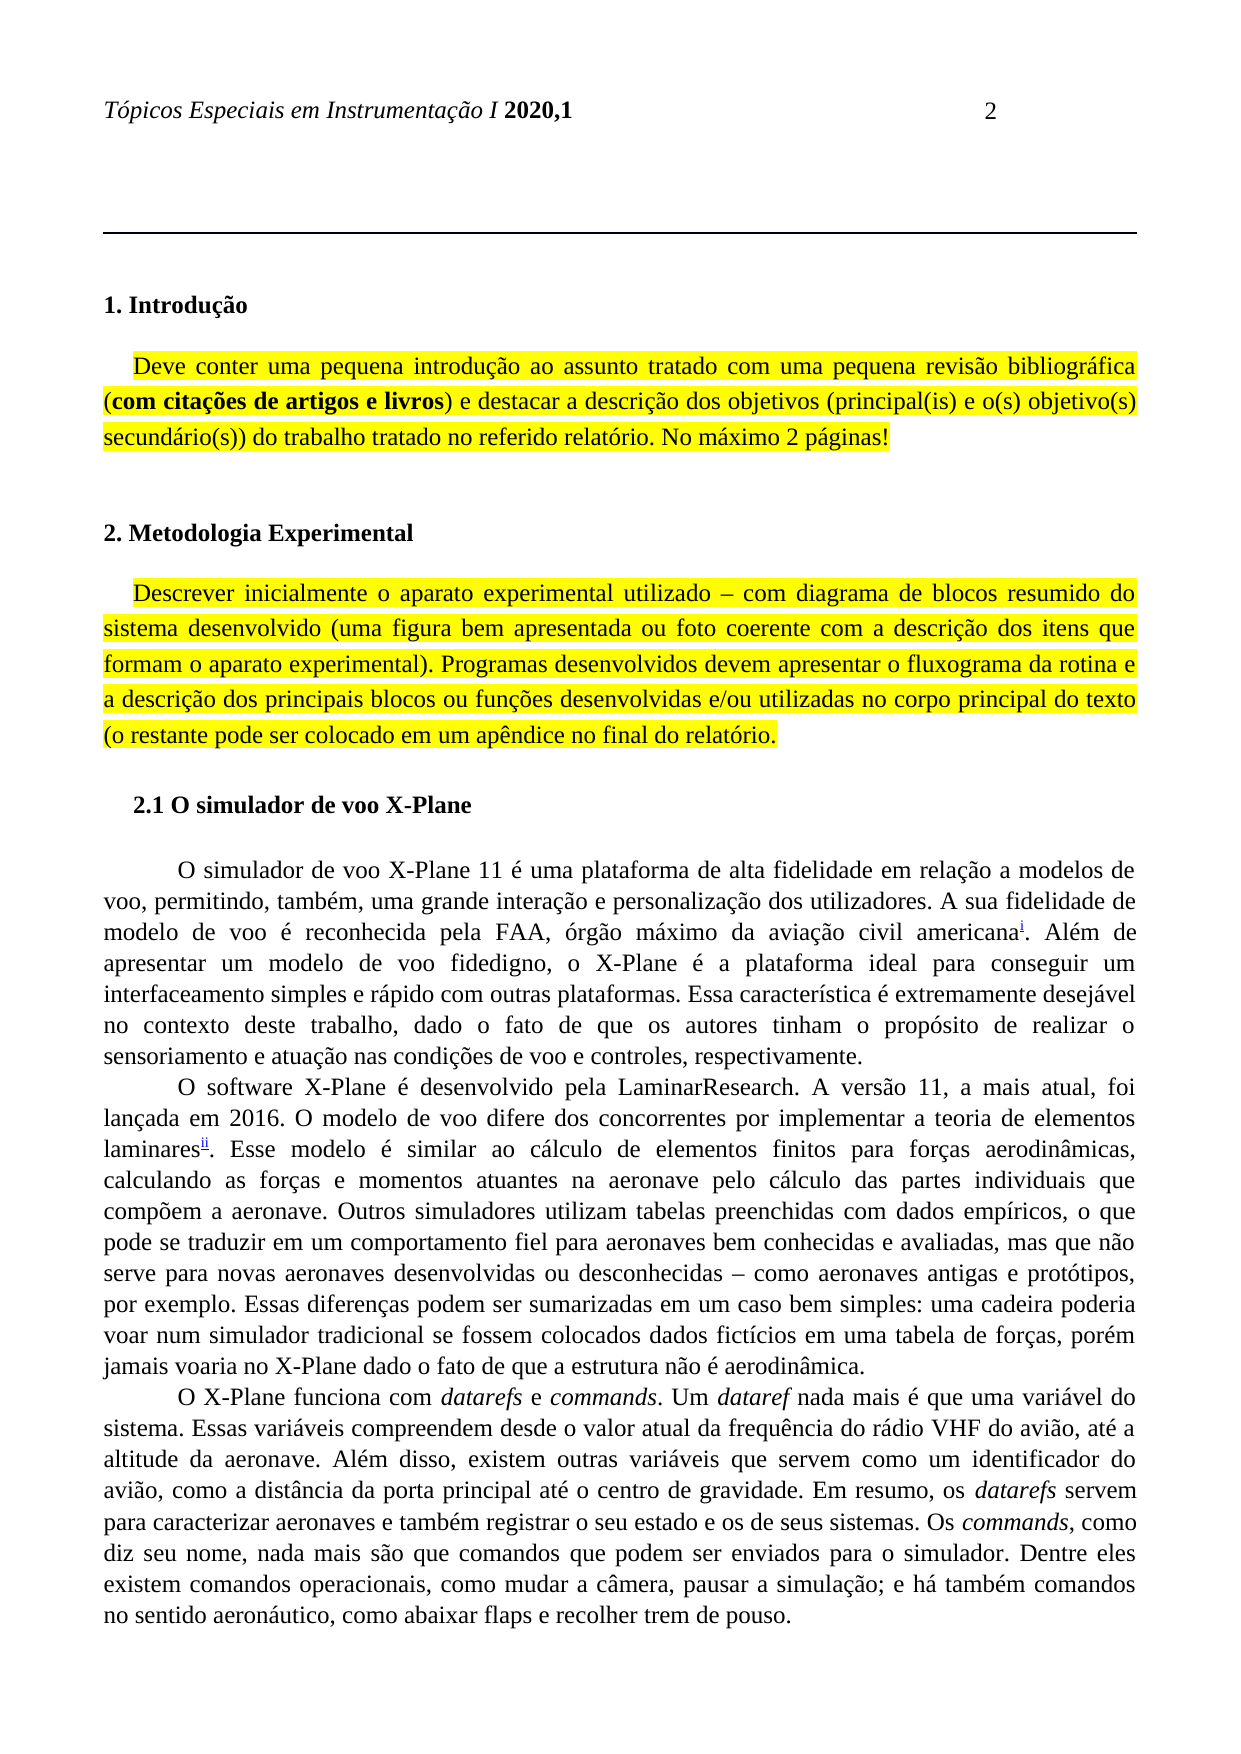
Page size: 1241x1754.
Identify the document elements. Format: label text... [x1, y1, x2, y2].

text O X-Plane funciona com datarefs e commands. Um dataref nada mais é que uma variável do sistema. Essas variáveis compreendem desde o valor atual da frequência do rádio VHF do avião, até a altitude da aeronave. Além disso, existem outras variáveis que servem como um identificador do avião, como a distância da porta principal até o centro de gravidade. Em resumo, os datarefs servem para caracterizar aeronaves e também registrar o seu estado e os de seus sistemas. Os commands, como diz seu nome, nada mais são que comandos que podem ser enviados para o simulador. Dentre eles existem comandos operacionais, como mudar a câmera, pausar a simulação; e há também comandos no sentido aeronáutico, como abaixar flaps e recolher trem de pouso. [103, 1382, 1137, 1628]
text O simulador de voo X-Plane 11 é uma plataforma de alta fidelidade em relação a modelos de voo, permitindo, também, uma grande interação e personalização dos utilizadores. A sua fidelidade de modelo de voo é reconhecida pela FAA, órgão máximo da aviação civil americanai. Além de apresentar um modelo de voo fidedigno, o X-Plane é a plataforma ideal para conseguir um interfaceamento simples e rápido com outras plataformas. Essa característica é extremamente desejável no contexto deste trabalho, dado o fato de que os autores tinham o propósito de realizar o sensoriamento e atuação nas condições de voo e controles, respectivamente. [103, 855, 1137, 1070]
subtitle 2. Metodologia Experimental [103, 511, 1137, 546]
text Descrever inicialmente o aparato experimental utilizado – com diagrama de blocos resumido do sistema desenvolvido (uma figura bem apresentada ou foto coerente com a descrição dos itens que formam o aparato experimental). Programas desenvolvidos devem apresentar o fluxograma da rotina e a descrição dos principais blocos ou funções desenvolvidas e/ou utilizadas no corpo principal do texto (o restante pode ser colocado em um apêndice no final do relatório. [103, 713, 1137, 748]
text Descrever inicialmente o aparato experimental utilizado – com diagrama de blocos resumido do sistema desenvolvido (uma figura bem apresentada ou foto coerente com a descrição dos itens que formam o aparato experimental). Programas desenvolvidos devem apresentar o fluxograma da rotina e a descrição dos principais blocos ou funções desenvolvidas e/ou utilizadas no corpo principal do texto (o restante pode ser colocado em um apêndice no final do relatório. [103, 571, 1137, 614]
text 2.1 O simulador de voo X-Plane [103, 784, 1137, 819]
subtitle 1. Introdução [103, 284, 1137, 319]
text Deve conter uma pequena introdução ao assunto tratado com uma pequena revisão bibliográfica (com citações de artigos e livros) e destacar a descrição dos objetivos (principal(is) e o(s) objetivo(s) secundário(s)) do trabalho tratado no referido relatório. No máximo 2 páginas! [103, 344, 1137, 386]
text Deve conter uma pequena introdução ao assunto tratado com uma pequena revisão bibliográfica (com citações de artigos e livros) e destacar a descrição dos objetivos (principal(is) e o(s) objetivo(s) secundário(s)) do trabalho tratado no referido relatório. No máximo 2 páginas! [103, 415, 1137, 451]
text O software X-Plane é desenvolvido pela LaminarResearch. A versão 11, a mais atual, foi lançada em 2016. O modelo de voo difere dos concorrentes por implementar a teoria de elementos laminaresii. Esse modelo é similar ao cálculo de elementos finitos para forças aerodinâmicas, calculando as forças e momentos atuantes na aeronave pelo cálculo das partes individuais que compõem a aeronave. Outros simuladores utilizam tabelas preenchidas com dados empíricos, o que pode se traduzir em um comportamento fiel para aeronaves bem conhecidas e avaliadas, mas que não serve para novas aeronaves desenvolvidas ou desconhecidas – como aeronaves antigas e protótipos, por exemplo. Essas diferenças podem ser sumarizadas em um caso bem simples: uma cadeira poderia voar num simulador tradicional se fossem colocados dados fictícios em uma tabela de forças, porém jamais voaria no X-Plane dado o fato de que a estrutura não é aerodinâmica. [103, 1072, 1137, 1380]
